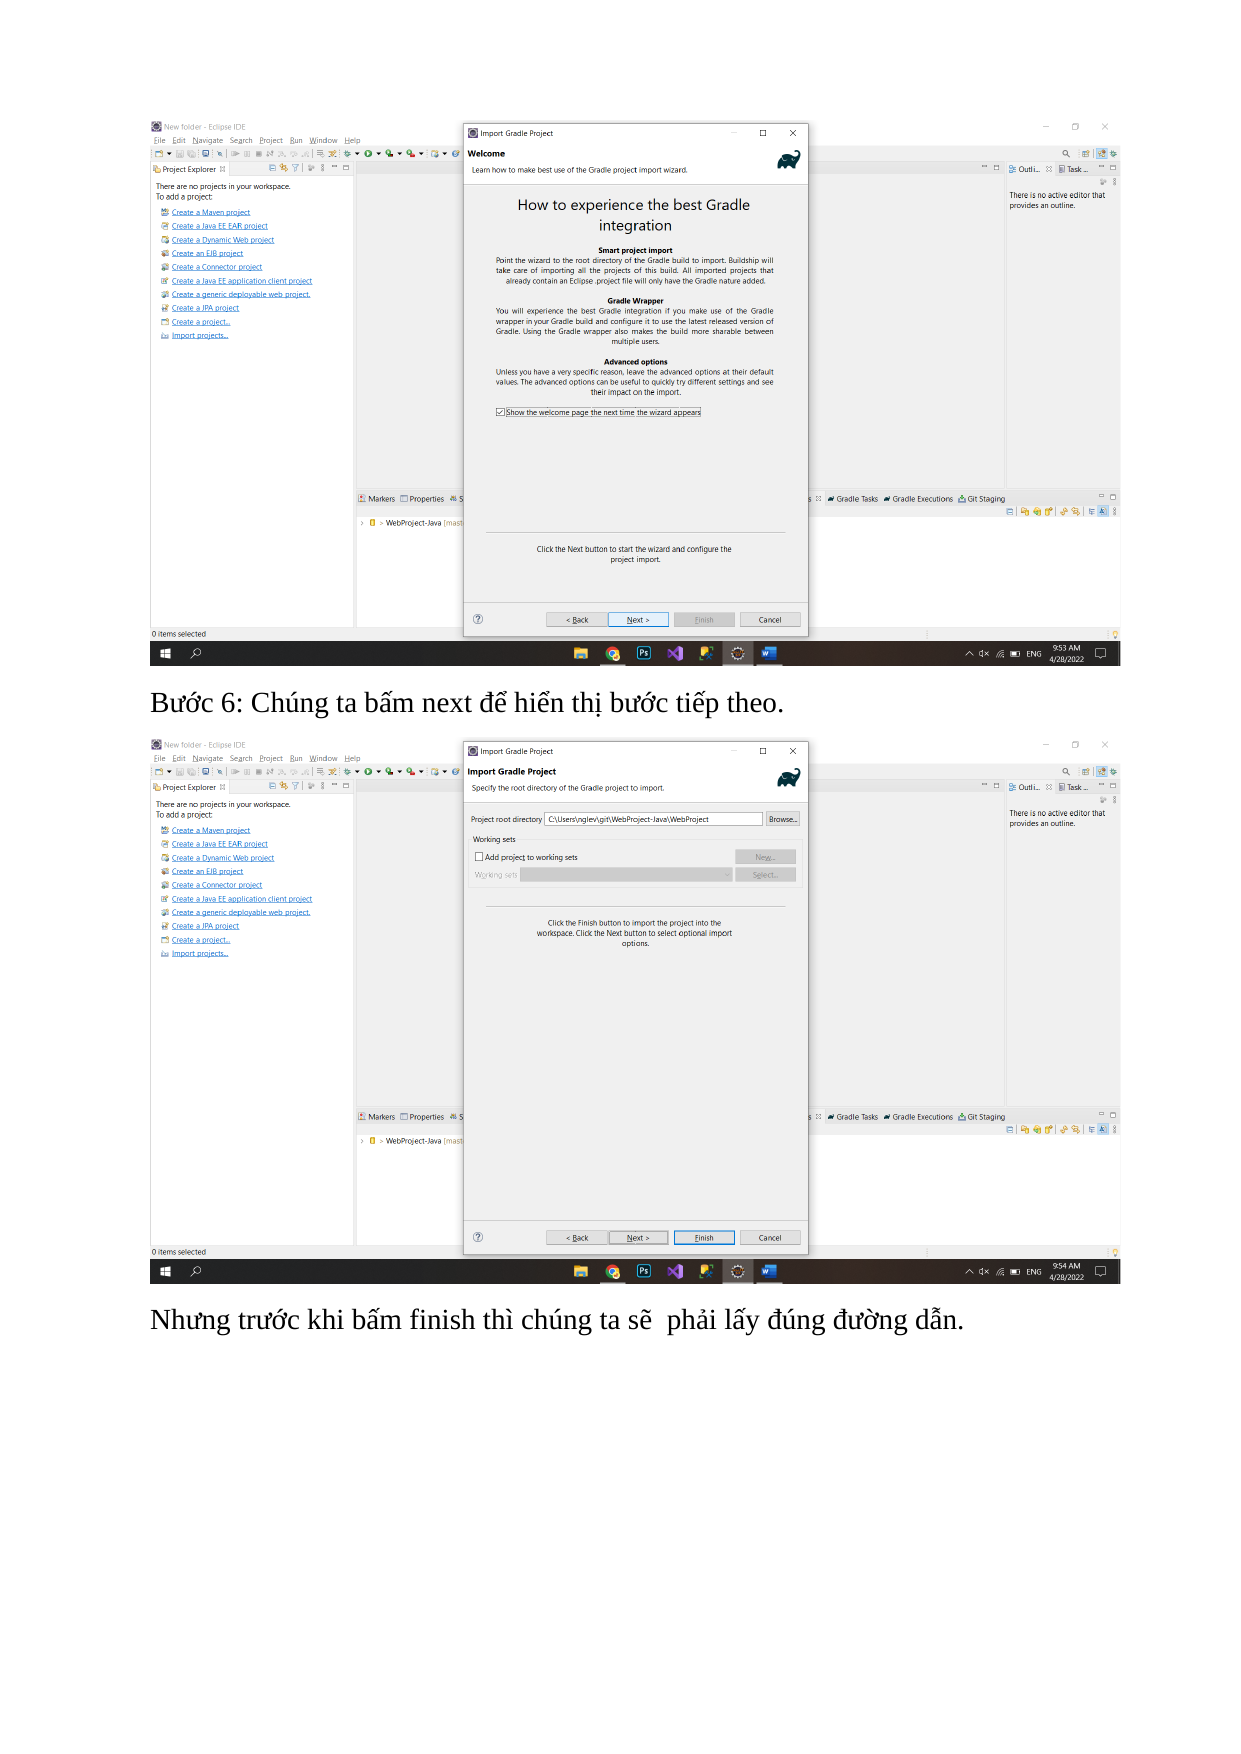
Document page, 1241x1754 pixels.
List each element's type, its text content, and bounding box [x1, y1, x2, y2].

picture [150, 737, 1121, 1284]
picture [150, 120, 1121, 666]
text Bước 6: Chúng ta bấm next để hiển thị bước tiếp theo. [150, 685, 1120, 718]
text Nhưng trước khi bấm finish thì chúng ta sẽ phải lấy đúng đường dẫn. [150, 1302, 1120, 1336]
